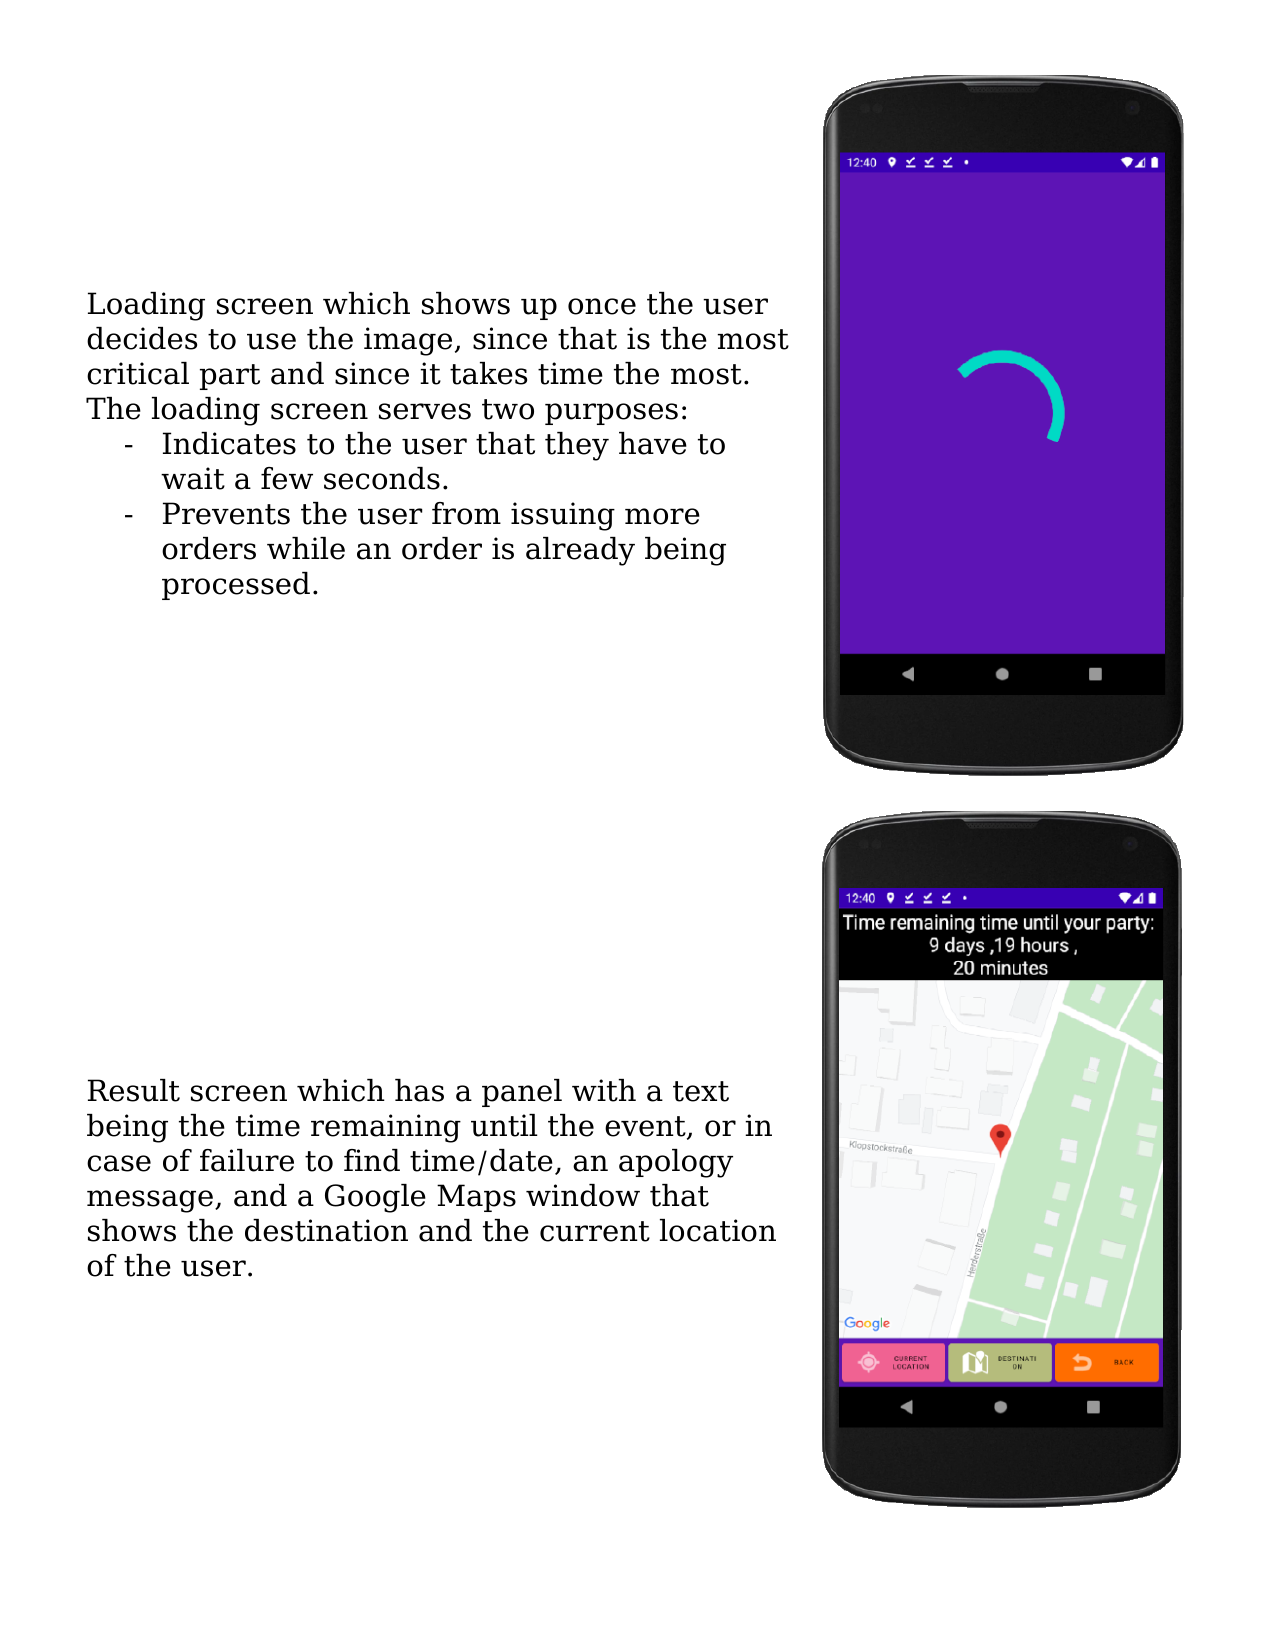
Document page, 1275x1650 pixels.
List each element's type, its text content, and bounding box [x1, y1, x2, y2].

picture [819, 75, 1184, 777]
table_cell [803, 75, 1200, 811]
table_cell Loading screen which shows up once the user decides to use the image, since that is the most critical part and since it takes time the most. The loading screen serves two purposes: Indicates to the user that they have to wait a few seconds. Prevents the user from issuing more orders while an order is already being processed. [75, 75, 802, 811]
table_cell [803, 811, 1200, 1543]
table_cell Result screen which has a panel with a text being the time remaining until the event, or in case of failure to find time/date, an apology message, and a Google Maps window that shows the destination and the current location of the user. [75, 811, 802, 1543]
picture [818, 811, 1184, 1509]
